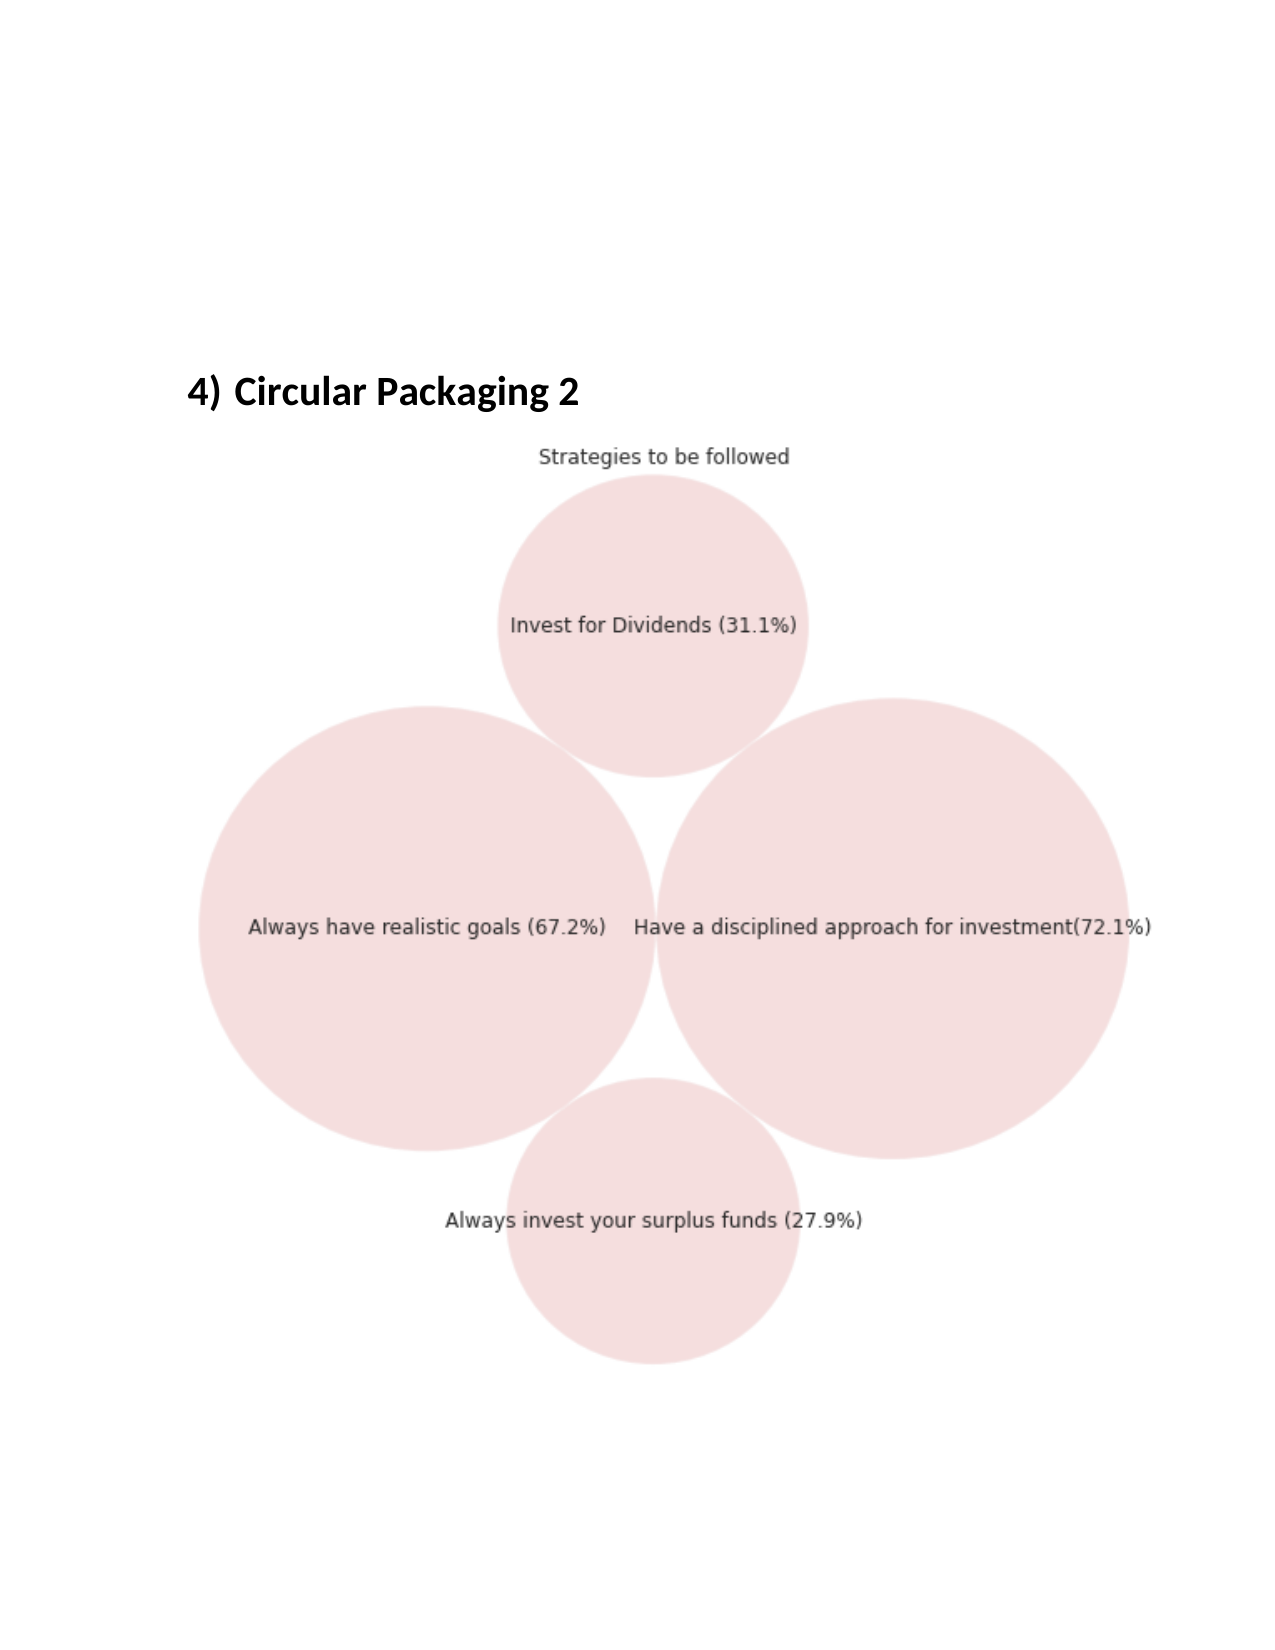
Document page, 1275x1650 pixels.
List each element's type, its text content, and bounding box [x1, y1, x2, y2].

picture [187, 436, 1163, 1393]
list Circular Packaging 2 [187, 365, 1125, 416]
